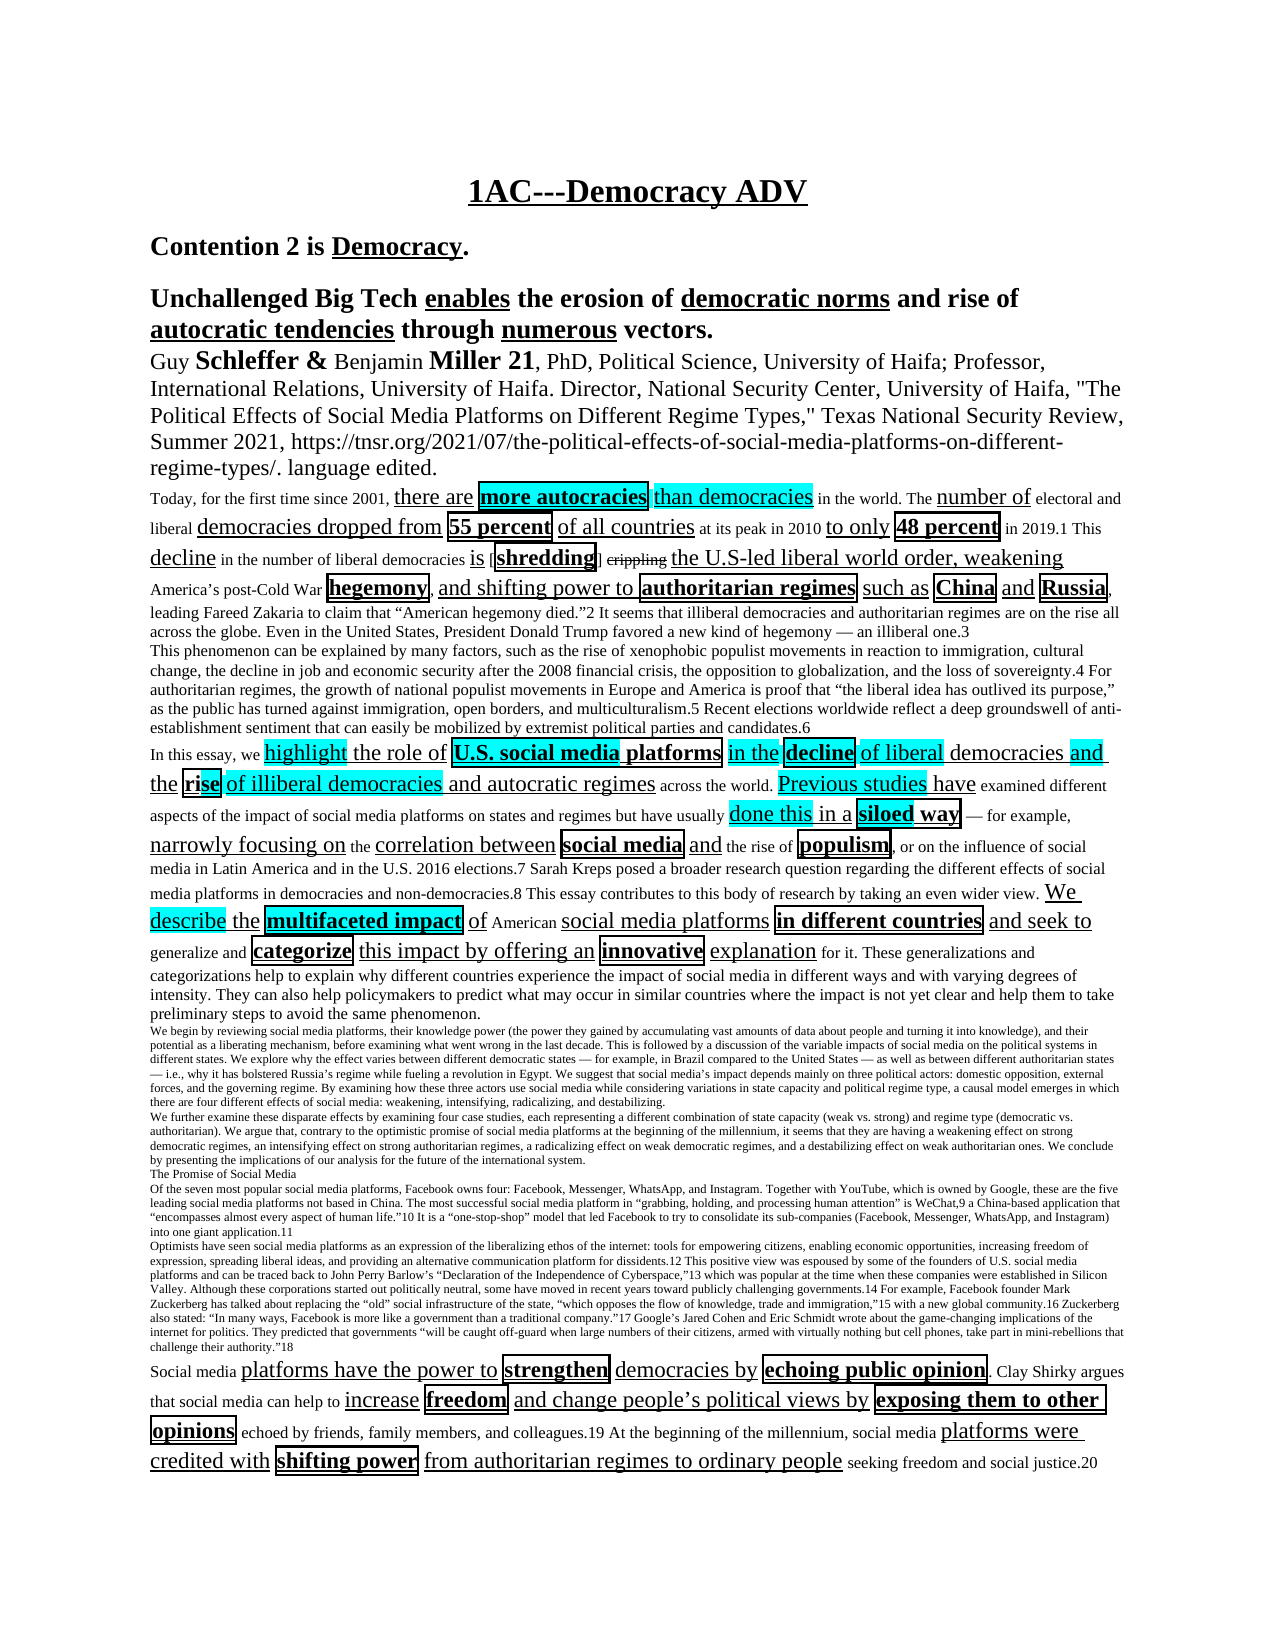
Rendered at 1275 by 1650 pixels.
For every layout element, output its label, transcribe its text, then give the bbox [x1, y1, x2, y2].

text In this essay, we highlight the role of U.S. social media platforms in the decline of liberal democracies and the rise of illiberal democracies and autocratic regimes across the world. Previous studies have examined different aspects of the impact of social media platforms on states and regimes but have usually done this in a siloed way — for example, narrowly focusing on the correlation between social media and the rise of populism, or on the influence of social media in Latin America and in the U.S. 2016 elections.7 Sarah Kreps posed a broader research question regarding the different effects of social media platforms in democracies and non-democracies.8 This essay contributes to this body of research by taking an even wider view. We describe the multifaceted impact of American social media platforms in different countries and seek to generalize and categorize this impact by offering an innovative explanation for it. These generalizations and categorizations help to explain why different countries experience the impact of social media in different ways and with varying degrees of intensity. They can also help policymakers to predict what may occur in similar countries where the impact is not yet clear and help them to take preliminary steps to avoid the same phenomenon. [150, 737, 1125, 1023]
subtitle Unchallenged Big Tech enables the erosion of democratic norms and rise of autocratic tendencies through numerous vectors. [150, 282, 1125, 344]
text This phenomenon can be explained by many factors, such as the rise of xenophobic populist movements in reaction to immigration, cultural change, the decline in job and economic security after the 2008 financial crisis, the opposition to globalization, and the loss of sovereignty.4 For authoritarian regimes, the growth of national populist movements in Europe and America is proof that “the liberal idea has outlived its purpose,” as the public has turned against immigration, open borders, and multiculturalism.5 Recent elections worldwide reflect a deep groundswell of anti-establishment sentiment that can easily be mobilized by extremist political parties and candidates.6 [150, 641, 1125, 737]
text Of the seven most popular social media platforms, Facebook owns four: Facebook, Messenger, WhatsApp, and Instagram. Together with YouTube, which is owned by Google, these are the five leading social media platforms not based in China. The most successful social media platform in “grabbing, holding, and processing human attention” is WeChat,9 a China-based application that “encompasses almost every aspect of human life.”10 It is a “one-stop-shop” model that led Facebook to try to consolidate its sub-companies (Facebook, Messenger, WhatsApp, and Instagram) into one giant application.11 [150, 1181, 1125, 1239]
text Optimists have seen social media platforms as an expression of the liberalizing ethos of the internet: tools for empowering citizens, enabling economic opportunities, increasing freedom of expression, spreading liberal ideas, and providing an alternative communication platform for dissidents.12 This positive view was espoused by some of the founders of U.S. social media platforms and can be traced back to John Perry Barlow’s “Declaration of the Independence of Cyberspace,”13 which was popular at the time when these companies were established in Silicon Valley. Although these corporations started out politically neutral, some have moved in recent years toward publicly challenging governments.14 For example, Facebook founder Mark Zuckerberg has talked about replacing the “old” social infrastructure of the state, “which opposes the flow of knowledge, trade and immigration,”15 with a new global community.16 Zuckerberg also stated: “In many ways, Facebook is more like a government than a traditional company.”17 Google’s Jared Cohen and Eric Schmidt wrote about the game-changing implications of the internet for politics. They predicted that governments “will be caught off-guard when large numbers of their citizens, armed with virtually nothing but cell phones, take part in mini-rebellions that challenge their authority.”18 [150, 1239, 1125, 1354]
subtitle Contention 2 is Democracy. [150, 230, 1125, 261]
text The Promise of Social Media [150, 1167, 1125, 1181]
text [150, 1354, 1125, 1476]
text Today, for the first time since 2001, there are more autocracies than democracies in the world. The number of electoral and liberal democracies dropped from 55 percent of all countries at its peak in 2010 to only 48 percent in 2019.1 This decline in the number of liberal democracies is [shredding] crippling the U.S-led liberal world order, weakening America’s post-Cold War hegemony, and shifting power to authoritarian regimes such as China and Russia, leading Fareed Zakaria to claim that “American hegemony died.”2 It seems that illiberal democracies and authoritarian regimes are on the rise all across the globe. Even in the United States, President Donald Trump favored a new kind of hegemony — an illiberal one.3 [150, 481, 1125, 641]
text We further examine these disparate effects by examining four case studies, each representing a different combination of state capacity (weak vs. strong) and regime type (democratic vs. authoritarian). We argue that, contrary to the optimistic promise of social media platforms at the beginning of the millennium, it seems that they are having a weakening effect on strong democratic regimes, an intensifying effect on strong authoritarian regimes, a radicalizing effect on weak democratic regimes, and a destabilizing effect on weak authoritarian ones. We conclude by presenting the implications of our analysis for the future of the international system. [150, 1109, 1125, 1167]
text We begin by reviewing social media platforms, their knowledge power (the power they gained by accumulating vast amounts of data about people and turning it into knowledge), and their potential as a liberating mechanism, before examining what went wrong in the last decade. This is followed by a discussion of the variable impacts of social media on the political systems in different states. We explore why the effect varies between different democratic states — for example, in Brazil compared to the United States — as well as between different authoritarian states — i.e., why it has bolstered Russia’s regime while fueling a revolution in Egypt. We suggest that social media’s impact depends mainly on three political actors: domestic opposition, external forces, and the governing regime. By examining how these three actors use social media while considering variations in state capacity and political regime type, a causal model emerges in which there are four different effects of social media: weakening, intensifying, radicalizing, and destabilizing. [150, 1023, 1125, 1109]
text Guy Schleffer & Benjamin Miller 21, PhD, Political Science, University of Haifa; Professor, International Relations, University of Haifa. Director, National Security Center, University of Haifa, "The Political Effects of Social Media Platforms on Different Regime Types," Texas National Security Review, Summer 2021, https://tnsr.org/2021/07/the-political-effects-of-social-media-platforms-on-different-regime-types/. language edited. [150, 344, 1125, 481]
subtitle 1AC---Democracy ADV [150, 171, 1125, 209]
